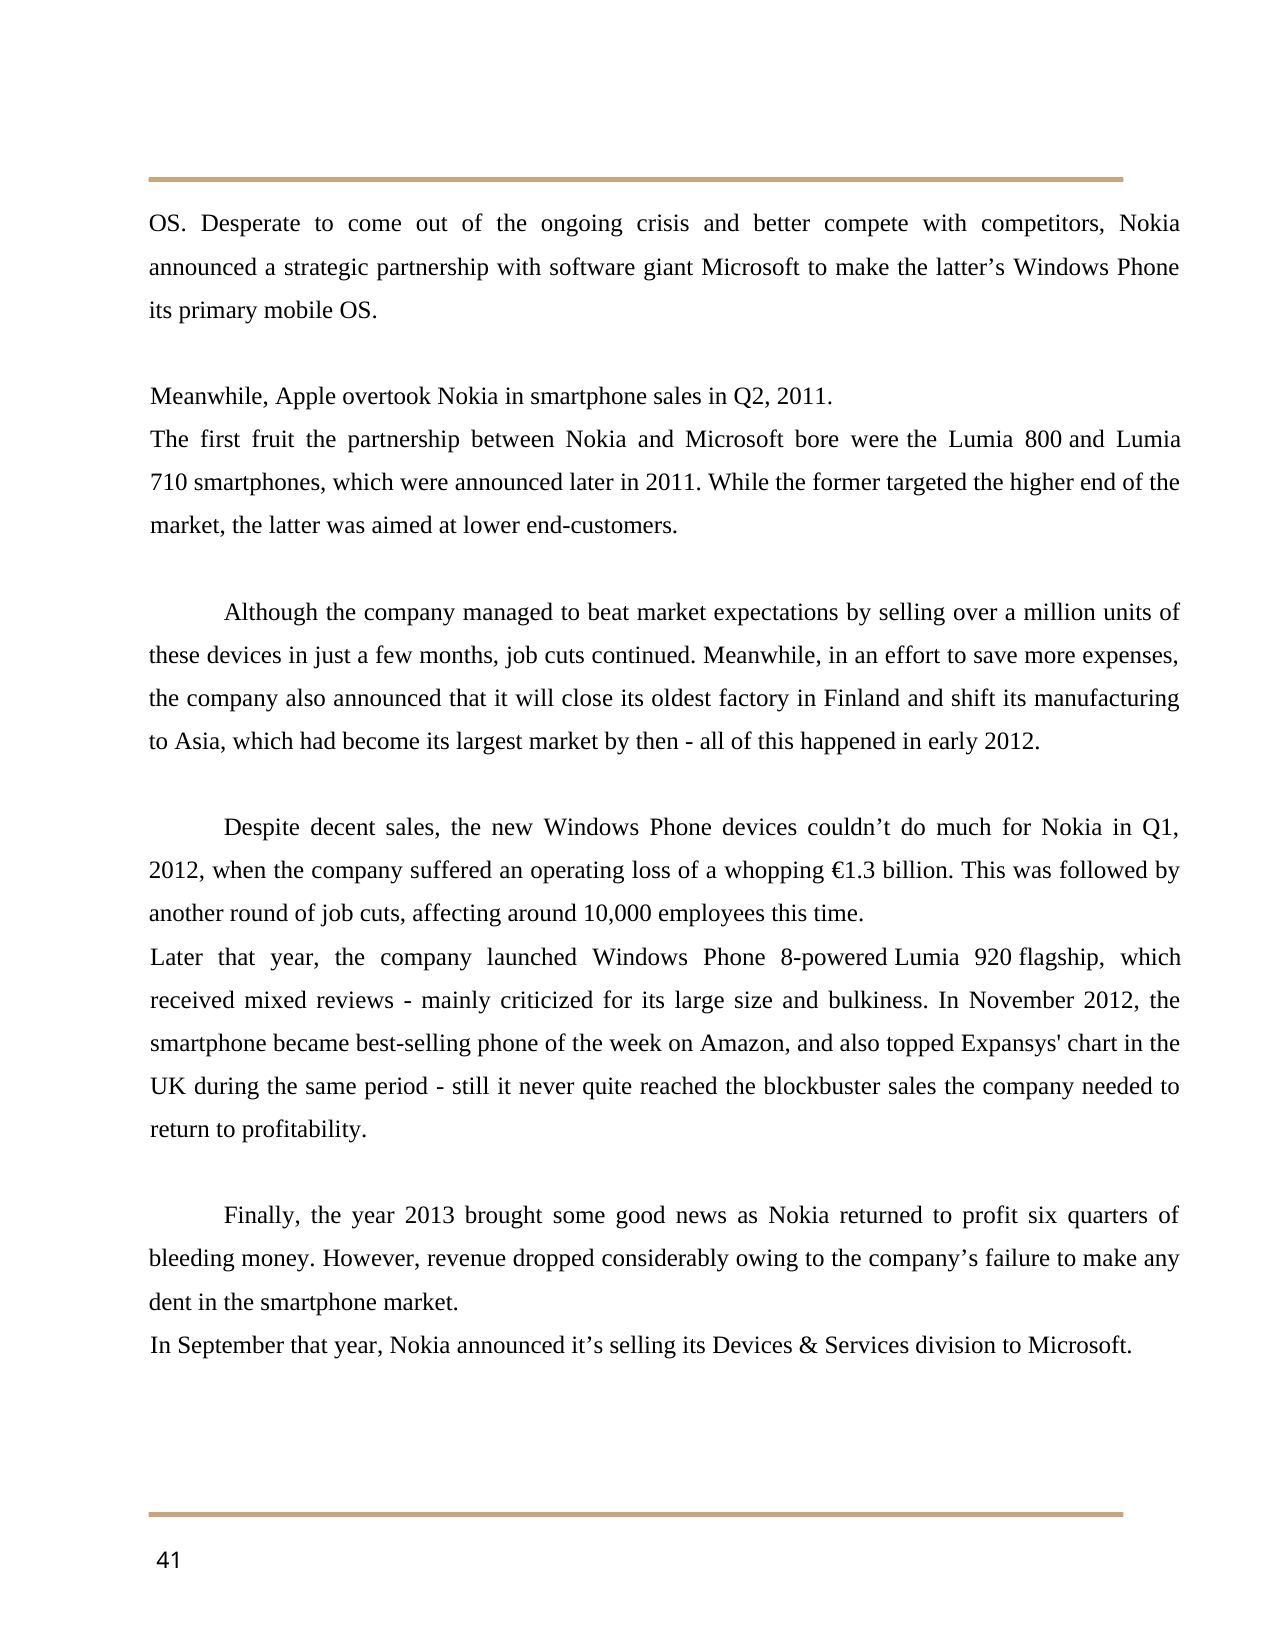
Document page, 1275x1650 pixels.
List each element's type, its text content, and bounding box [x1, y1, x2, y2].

text Although the company managed to beat market expectations by selling over a million units of these devices in just a few months, job cuts continued. Meanwhile, in an effort to save more expenses, the company also announced that it will close its oldest factory in Finland and shift its manufacturing to Asia, which had become its largest market by then - all of this happened in early 2012. [148, 597, 1181, 755]
picture [148, 177, 1124, 182]
text Meanwhile, Apple overtook Nokia in smartphone sales in Q2, 2011. [150, 381, 1181, 410]
text The first fruit the partnership between Nokia and Microsoft bore were the Lumia 800 and Lumia 710 smartphones, which were announced later in 2011. While the former targeted the higher end of the market, the latter was aimed at lower end-customers. [150, 424, 1181, 539]
text Despite decent sales, the new Windows Phone devices couldn’t do much for Nokia in Q1, 2012, when the company suffered an operating loss of a whopping €1.3 billion. This was followed by another round of job cuts, affecting around 10,000 employees this time. [148, 812, 1181, 927]
text Later that year, the company launched Windows Phone 8-powered Lumia 920 flagship, which received mixed reviews - mainly criticized for its large size and bulkiness. In November 2012, the smartphone became best-selling phone of the week on Amazon, and also topped Expansys' chart in the UK during the same period - still it never quite reached the blockbuster sales the company needed to return to profitability. [150, 942, 1181, 1143]
text Finally, the year 2013 brought some good news as Nokia returned to profit six quarters of bleeding money. However, revenue dropped considerably owing to the company’s failure to make any dent in the smartphone market. [148, 1200, 1181, 1315]
text In September that year, Nokia announced it’s selling its Devices & Services division to Microsoft. [150, 1330, 1181, 1358]
picture [148, 1512, 1124, 1517]
